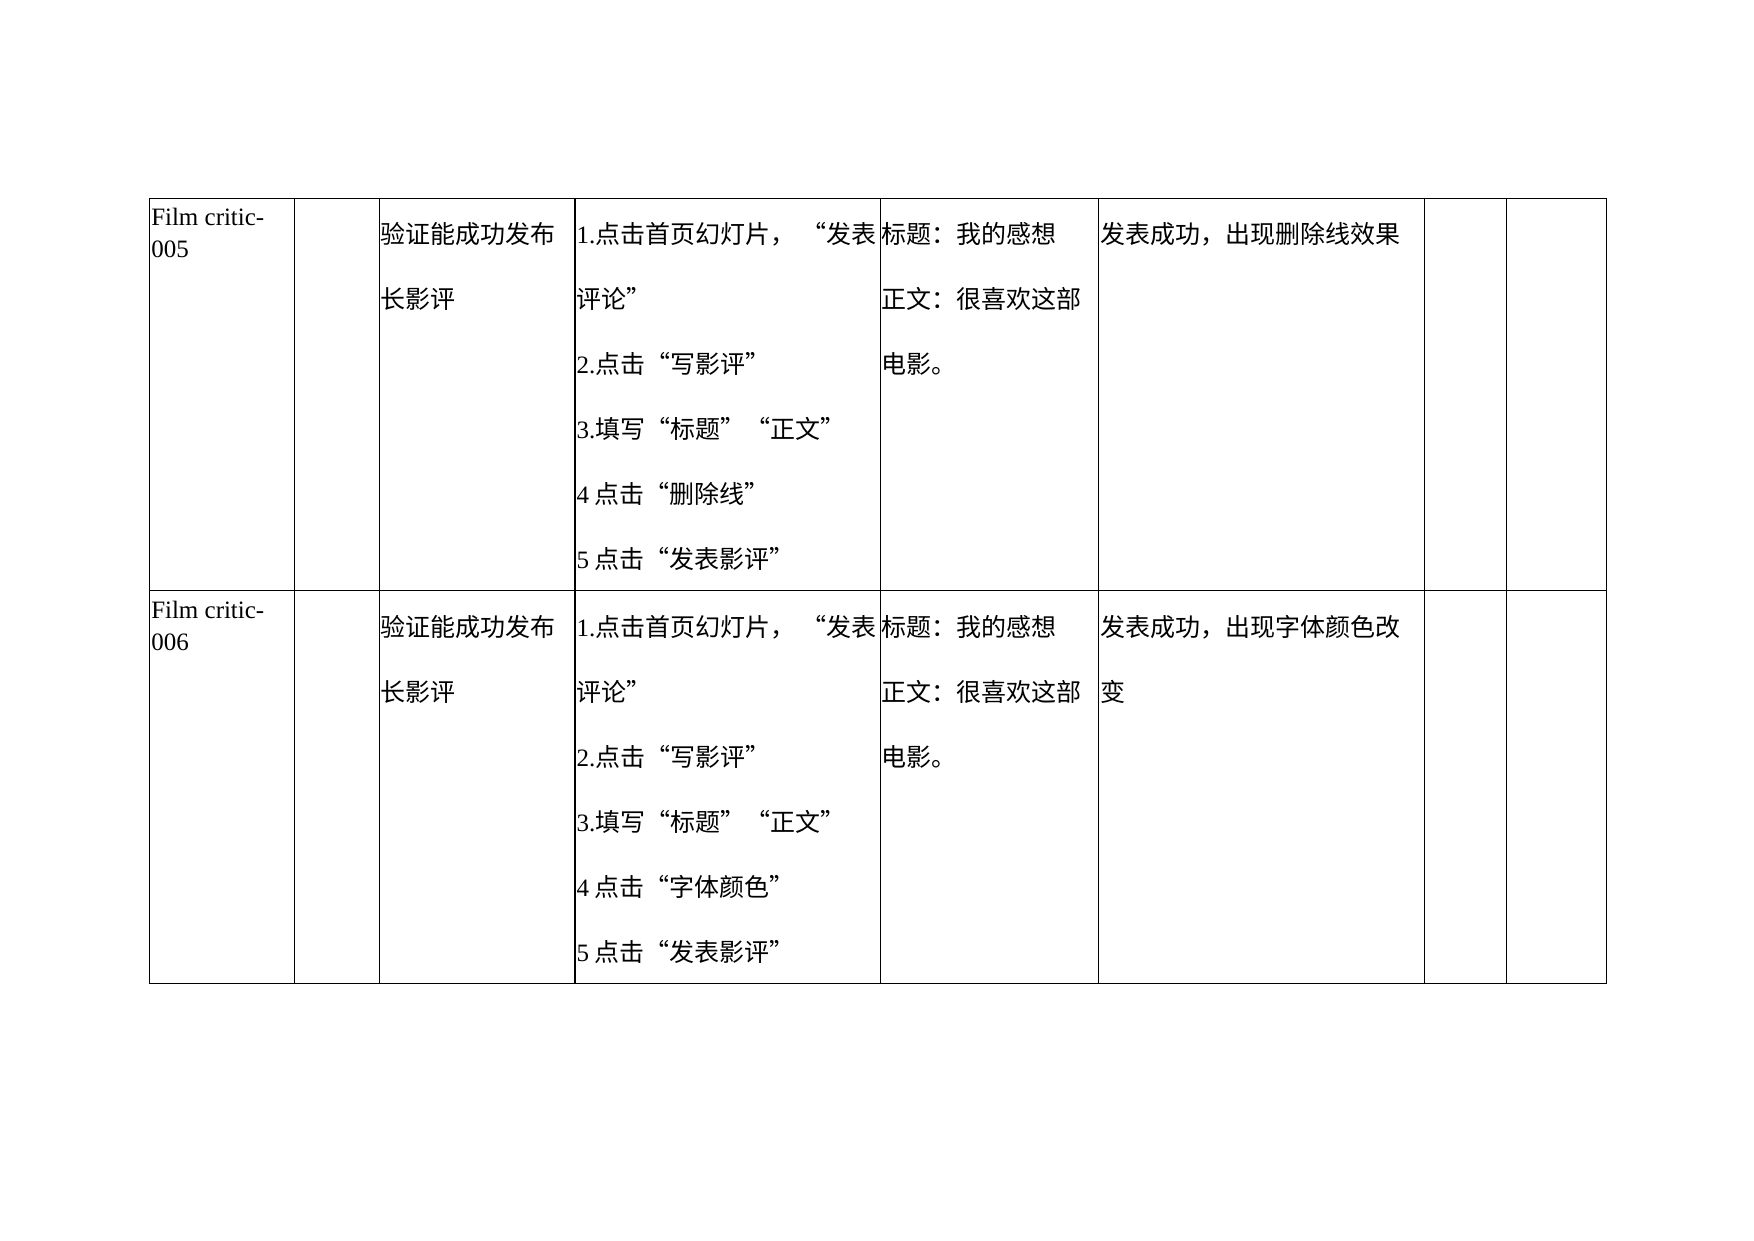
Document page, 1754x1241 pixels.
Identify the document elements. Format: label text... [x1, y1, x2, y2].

table_cell [1507, 591, 1606, 983]
table_cell Film critic-006 [150, 591, 294, 983]
table_cell 发表成功，出现删除线效果 [1099, 199, 1424, 590]
table_cell 验证能成功发布长影评 [380, 591, 574, 983]
table_cell [1425, 199, 1506, 590]
table_cell [295, 591, 379, 983]
table_cell [1507, 199, 1606, 590]
table_cell 1.点击首页幻灯片， “发表评论” 2.点击“写影评” 3.填写“标题”“正文” 4点击“删除线” 5点击“发表影评” [576, 199, 880, 590]
table_cell [295, 199, 379, 590]
table_cell 验证能成功发布长影评 [380, 199, 574, 590]
table_cell 1.点击首页幻灯片， “发表评论” 2.点击“写影评” 3.填写“标题”“正文” 4点击“字体颜色” 5点击“发表影评” [576, 591, 880, 983]
table_cell 标题：我的感想 正文：很喜欢这部电影。 [881, 199, 1098, 590]
table_cell 标题：我的感想 正文：很喜欢这部电影。 [881, 591, 1098, 983]
table_cell 发表成功，出现字体颜色改变 [1099, 591, 1424, 983]
table_cell [1425, 591, 1506, 983]
table_cell Film critic-005 [150, 199, 294, 590]
